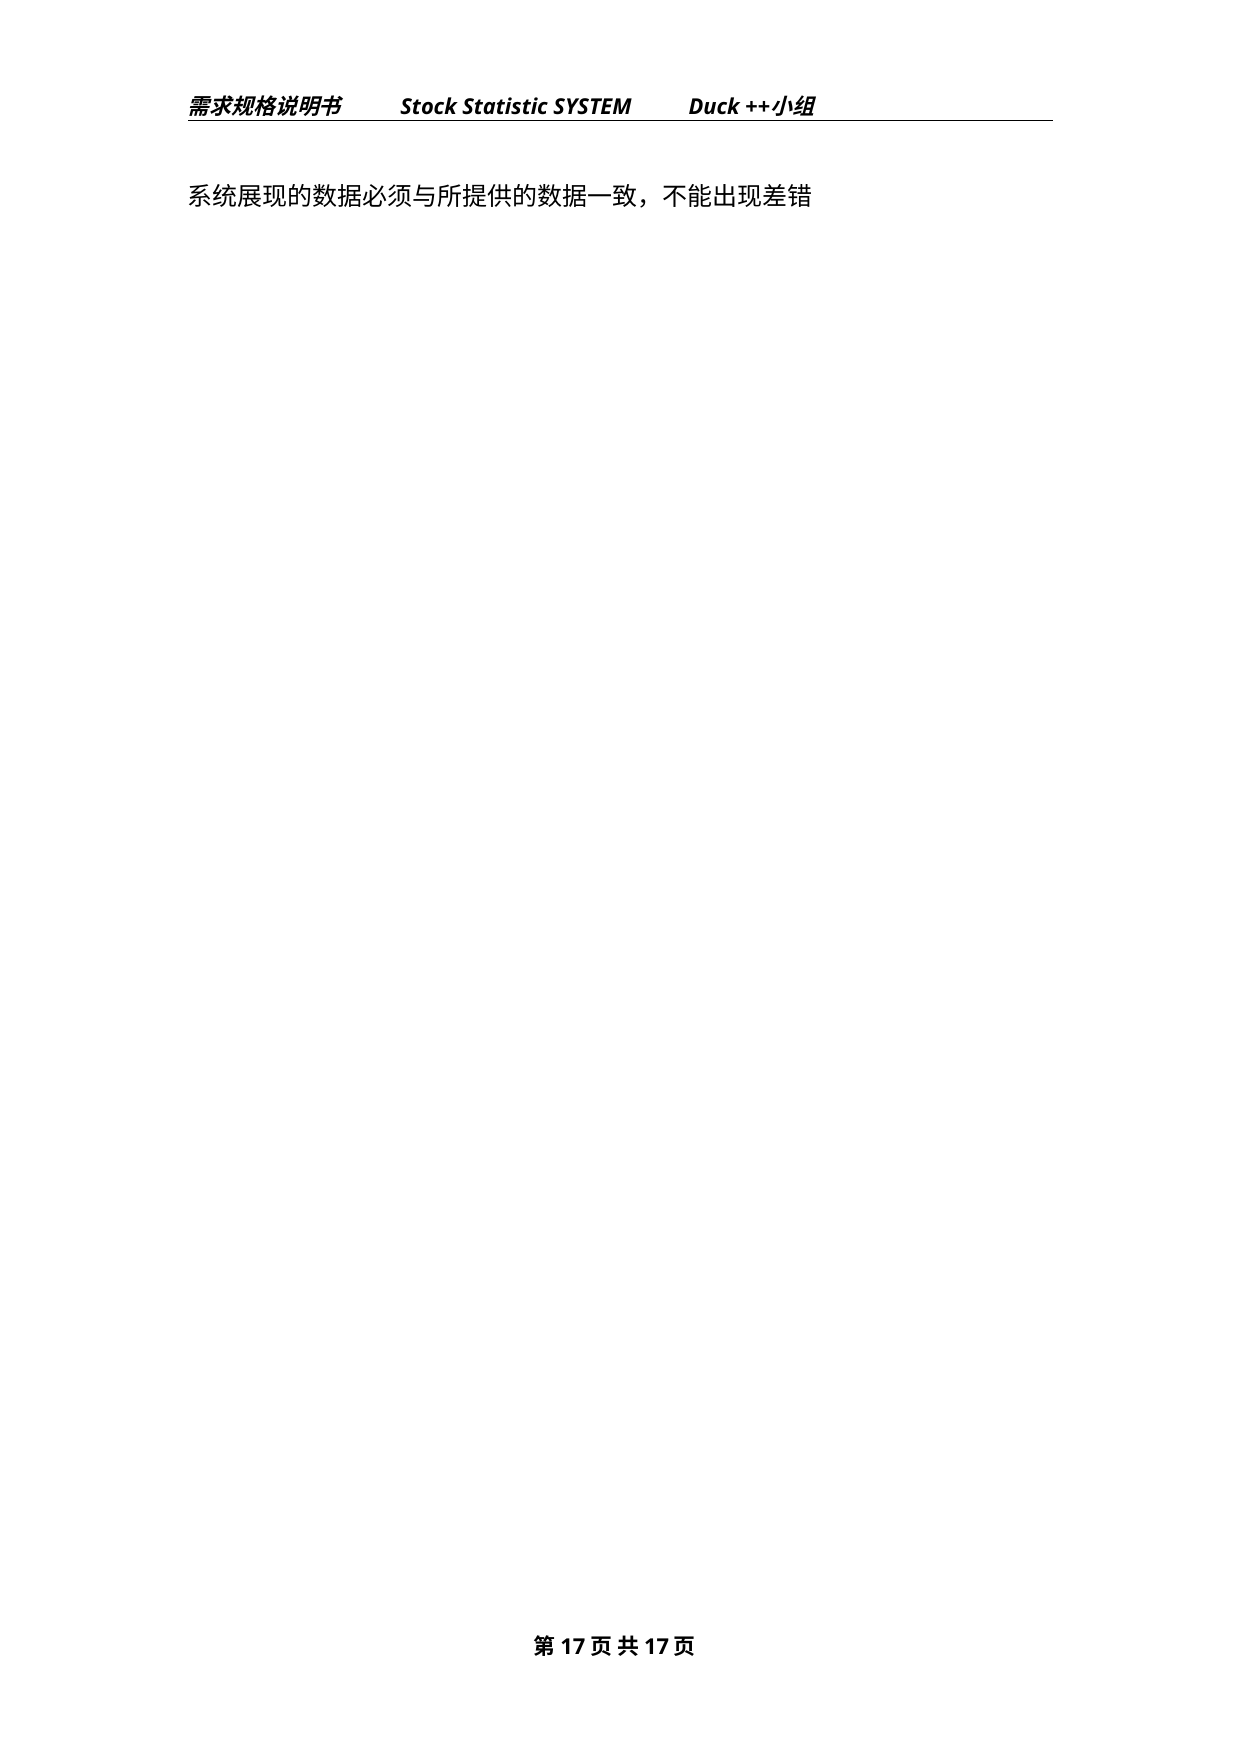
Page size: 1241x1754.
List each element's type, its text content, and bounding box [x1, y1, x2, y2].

text 系统展现的数据必须与所提供的数据一致，不能出现差错 [187, 162, 1053, 227]
